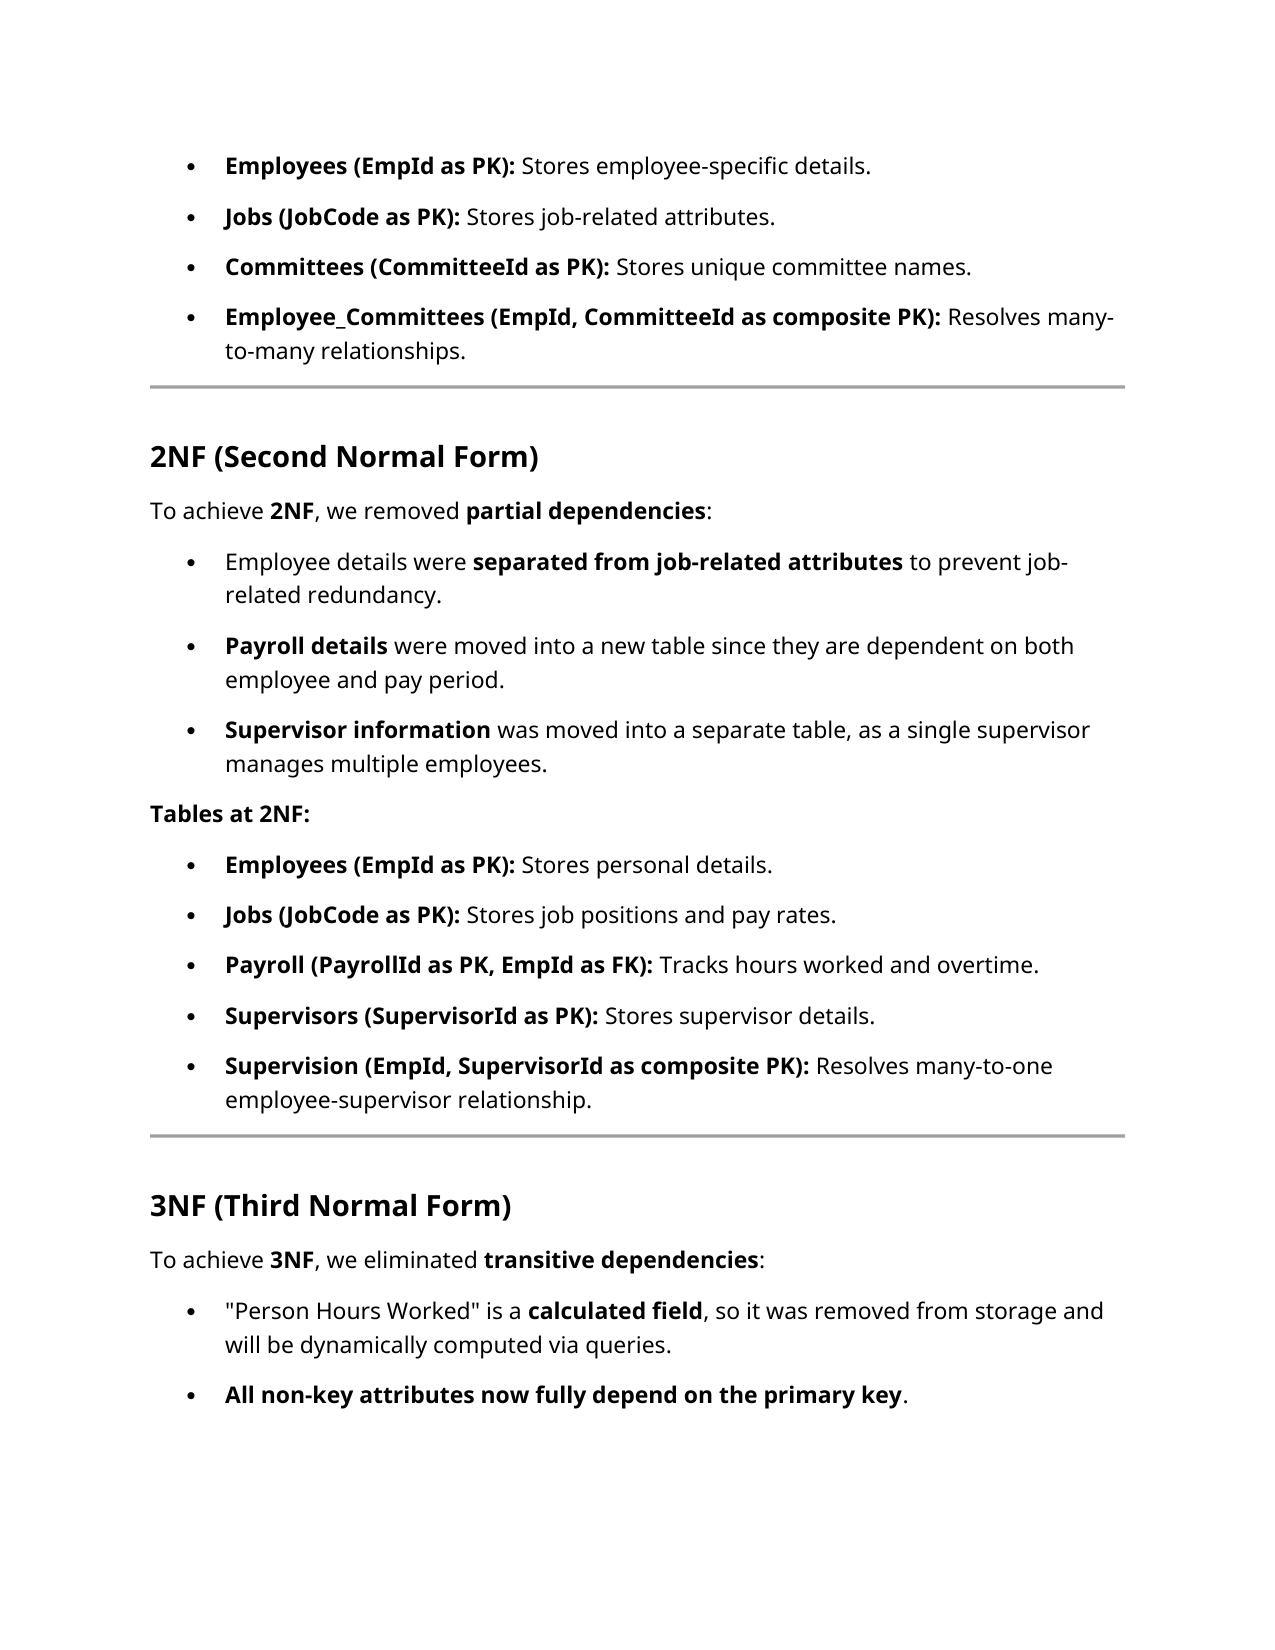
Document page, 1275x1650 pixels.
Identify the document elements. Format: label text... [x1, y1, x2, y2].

list Employee_Committees (EmpId, CommitteeId as composite PK): Resolves many-to-many relationships. [187, 301, 1125, 366]
list "Person Hours Worked" is a calculated field, so it was removed from storage and will be dynamically computed via queries. [187, 1295, 1125, 1360]
list Committees (CommitteeId as PK): Stores unique committee names. [187, 251, 1125, 282]
list Jobs (JobCode as PK): Stores job-related attributes. [187, 200, 1125, 232]
text To achieve 2NF, we removed partial dependencies: [150, 495, 1125, 527]
list Payroll details were moved into a new table since they are dependent on both employee and pay period. [187, 630, 1125, 695]
text 2NF (Second Normal Form) [150, 436, 1125, 476]
list All non-key attributes now fully depend on the primary key. [187, 1379, 1125, 1410]
text To achieve 3NF, we eliminated transitive dependencies: [150, 1244, 1125, 1276]
text Tables at 2NF: [150, 798, 1125, 829]
list Payroll (PayrollId as PK, EmpId as FK): Tracks hours worked and overtime. [187, 949, 1125, 981]
list Employees (EmpId as PK): Stores personal details. [187, 849, 1125, 880]
list Employees (EmpId as PK): Stores employee-specific details. [187, 150, 1125, 181]
list Supervisor information was moved into a separate table, as a single supervisor manages multiple employees. [187, 714, 1125, 779]
list Supervisors (SupervisorId as PK): Stores supervisor details. [187, 1000, 1125, 1031]
list Employee details were separated from job-related attributes to prevent job-related redundancy. [187, 546, 1125, 611]
text 3NF (Third Normal Form) [150, 1185, 1125, 1224]
list Jobs (JobCode as PK): Stores job positions and pay rates. [187, 899, 1125, 930]
list Supervision (EmpId, SupervisorId as composite PK): Resolves many-to-one employee-supervisor relationship. [187, 1050, 1125, 1115]
